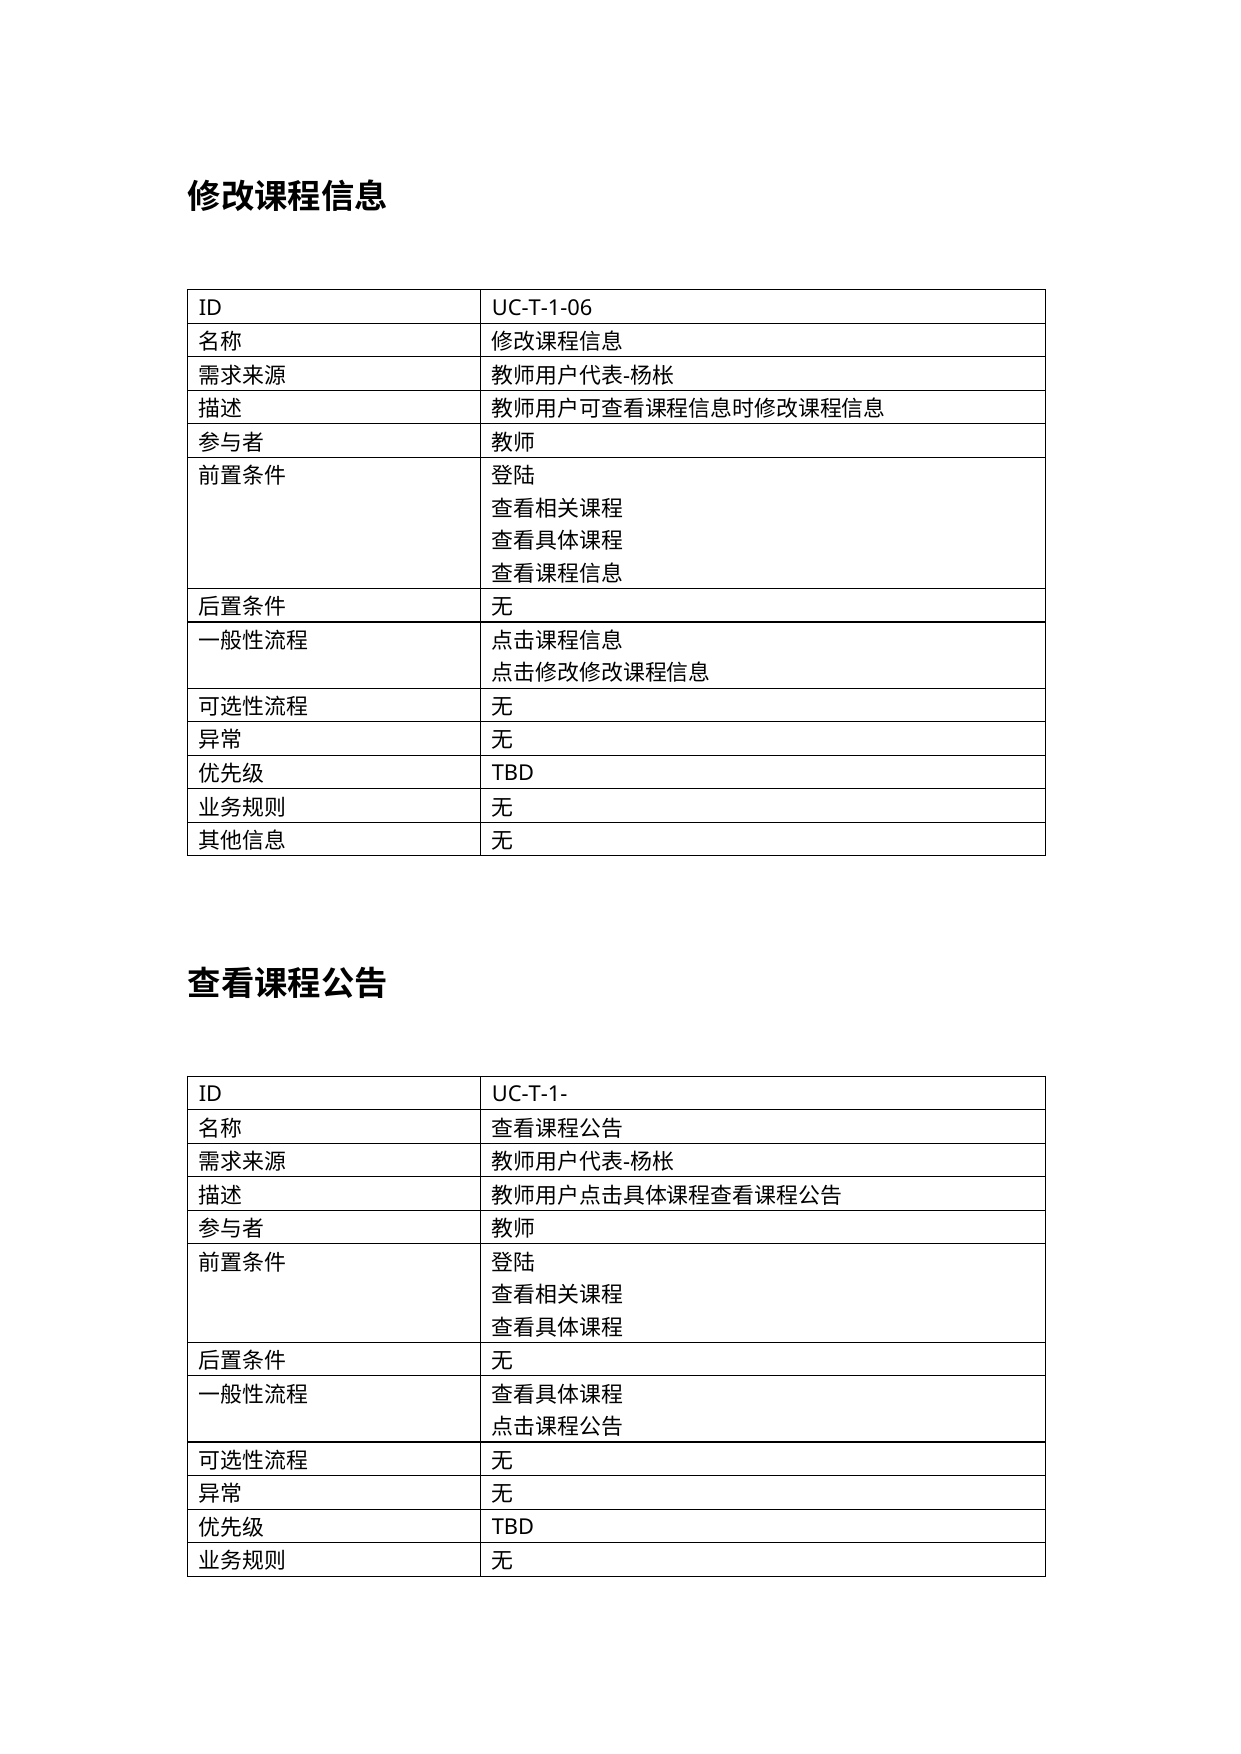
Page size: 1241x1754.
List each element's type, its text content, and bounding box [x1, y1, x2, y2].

table_cell 一般性流程 [188, 1376, 480, 1441]
table_cell 无 [481, 1476, 1045, 1508]
table_cell 登陆 查看相关课程 查看具体课程 查看课程信息 [481, 458, 1045, 588]
table_cell 描述 [188, 1177, 480, 1210]
table_cell 名称 [188, 324, 480, 356]
table_cell 描述 [188, 391, 480, 423]
table_cell 无 [481, 689, 1045, 721]
table_cell 修改课程信息 [481, 324, 1045, 356]
table_cell 无 [481, 1443, 1045, 1475]
table_header ID [188, 290, 480, 323]
table_cell 点击课程信息 点击修改修改课程信息 [481, 623, 1045, 687]
table_cell 参与者 [188, 424, 480, 457]
table_cell 无 [481, 1543, 1045, 1576]
table_cell TBD [481, 1510, 1045, 1542]
table_cell 异常 [188, 722, 480, 754]
table_cell 无 [481, 589, 1045, 621]
table_cell TBD [481, 756, 1045, 788]
table_cell 查看具体课程 点击课程公告 [481, 1376, 1045, 1441]
table_cell 无 [481, 823, 1045, 855]
table_cell 后置条件 [188, 589, 480, 621]
table_cell 前置条件 [188, 458, 480, 588]
table_cell 优先级 [188, 756, 480, 788]
table_cell 可选性流程 [188, 1443, 480, 1475]
table_cell 名称 [188, 1110, 480, 1143]
table_cell 其他信息 [188, 823, 480, 855]
table_cell 业务规则 [188, 789, 480, 822]
table_cell 无 [481, 1343, 1045, 1375]
subtitle 查看课程公告 [187, 948, 1053, 1013]
table_cell 教师 [481, 1211, 1045, 1243]
table_cell 查看课程公告 [481, 1110, 1045, 1143]
table_cell 教师用户代表-杨枨 [481, 357, 1045, 390]
table_cell 优先级 [188, 1510, 480, 1542]
table_cell 教师用户点击具体课程查看课程公告 [481, 1177, 1045, 1210]
table_cell 教师用户代表-杨枨 [481, 1144, 1045, 1176]
table_cell 无 [481, 722, 1045, 754]
table_cell 登陆 查看相关课程 查看具体课程 [481, 1244, 1045, 1342]
subtitle 修改课程信息 [187, 162, 1053, 227]
table_cell 前置条件 [188, 1244, 480, 1342]
table_cell 教师 [481, 424, 1045, 457]
table_cell 需求来源 [188, 357, 480, 390]
table_cell 业务规则 [188, 1543, 480, 1576]
table_cell 教师用户可查看课程信息时修改课程信息 [481, 391, 1045, 423]
table_header ID [188, 1077, 480, 1109]
table_cell 需求来源 [188, 1144, 480, 1176]
table_cell 可选性流程 [188, 689, 480, 721]
table_cell 异常 [188, 1476, 480, 1508]
table_cell 一般性流程 [188, 623, 480, 687]
table_cell 无 [481, 789, 1045, 822]
table_cell 参与者 [188, 1211, 480, 1243]
table_header UC-T-1- [481, 1077, 1045, 1109]
table_header UC-T-1-06 [481, 290, 1045, 323]
table_cell 后置条件 [188, 1343, 480, 1375]
